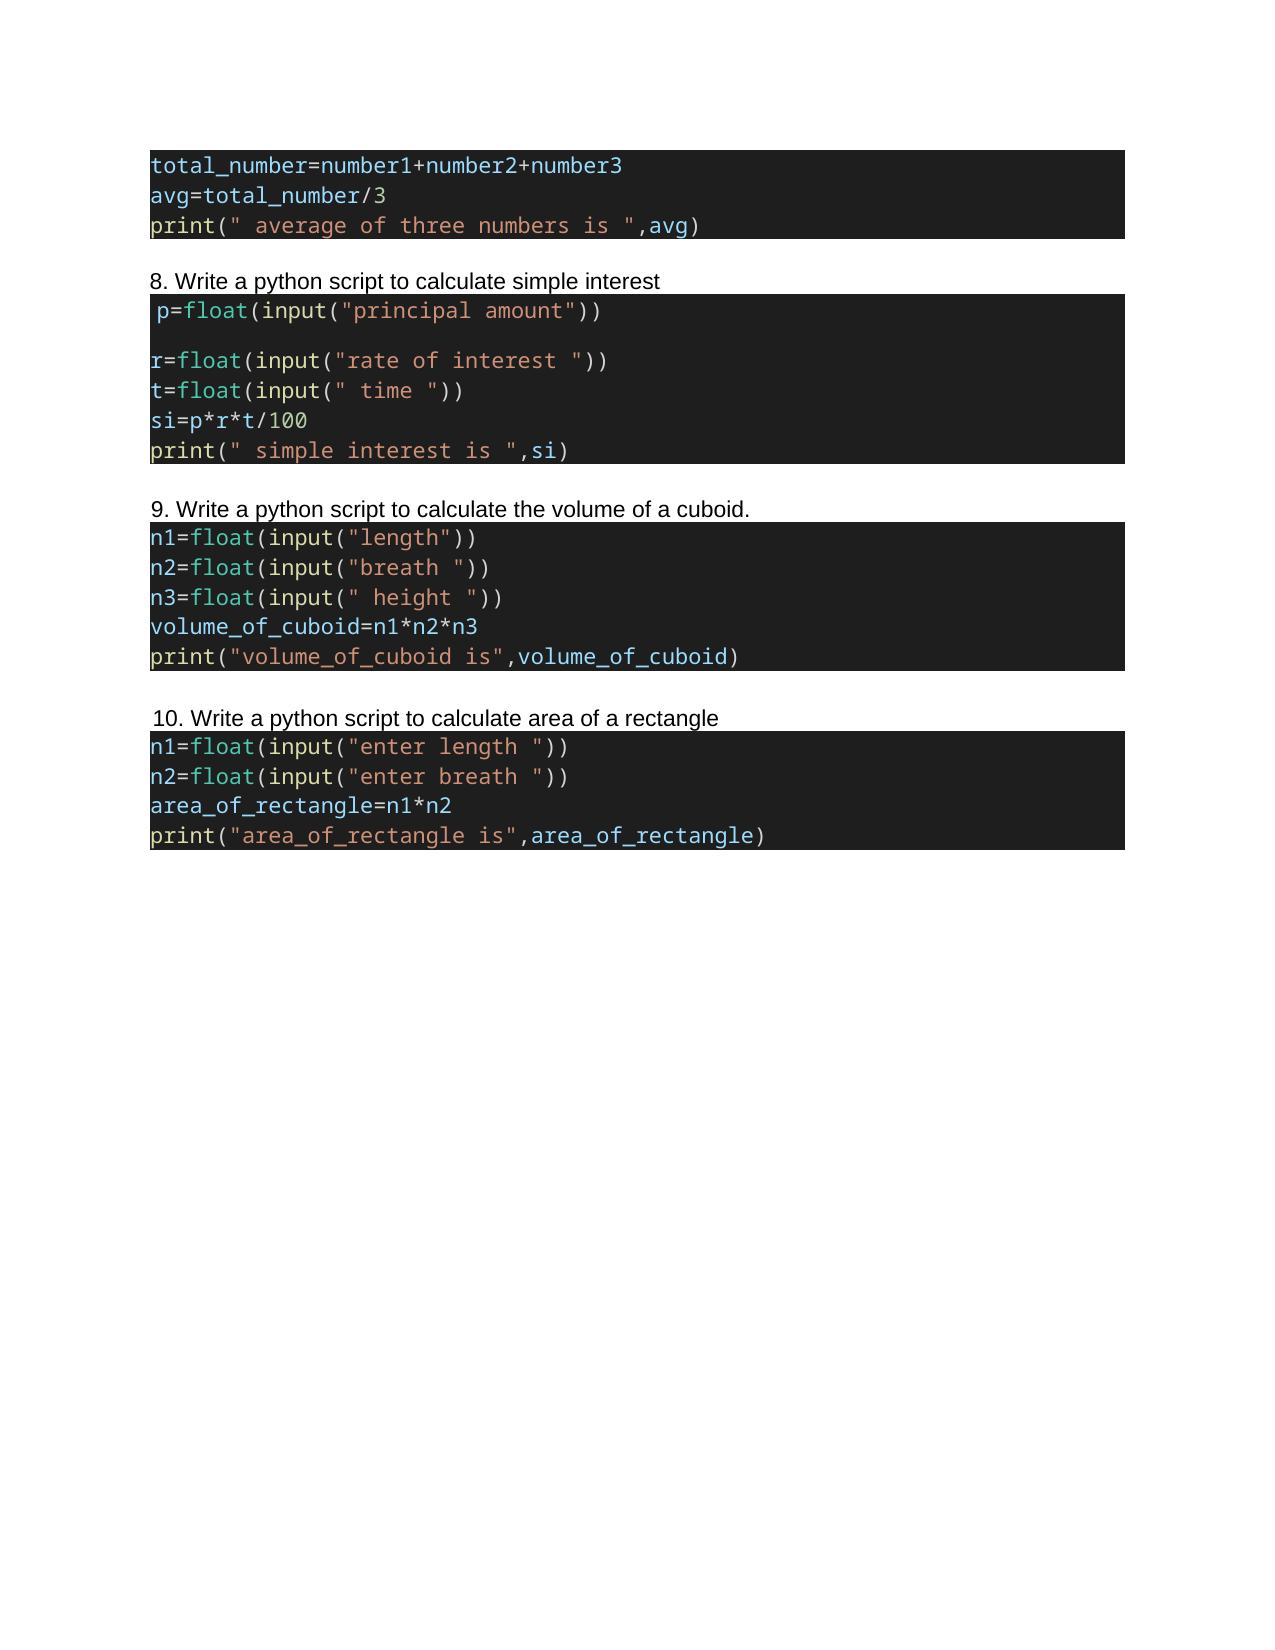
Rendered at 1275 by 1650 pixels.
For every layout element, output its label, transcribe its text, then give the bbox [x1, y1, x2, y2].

text n2=float(input("breath ")) [150, 552, 1125, 582]
text total_number=number1+number2+number3 [150, 150, 1125, 180]
text print("volume_of_cuboid is",volume_of_cuboid) [150, 641, 1125, 671]
text print("area_of_rectangle is",area_of_rectangle) [150, 820, 1125, 850]
text n1=float(input("enter length ")) [150, 731, 1125, 761]
text print(" average of three numbers is ",avg) [150, 209, 1125, 239]
text n2=float(input("enter breath ")) [150, 761, 1125, 790]
text t=float(input(" time ")) [150, 375, 1125, 405]
text 9. Write a python script to calculate the volume of a cuboid. [151, 496, 1125, 522]
text 10. Write a python script to calculate area of a rectangle [152, 704, 1125, 731]
text si=p*r*t/100 [150, 405, 1125, 434]
text avg=total_number/3 [150, 180, 1125, 209]
text 8. Write a python script to calculate simple interest [149, 268, 1125, 294]
text area_of_rectangle=n1*n2 [150, 790, 1125, 820]
text p=float(input("principal amount")) [150, 294, 1125, 324]
text r=float(input("rate of interest ")) [150, 345, 1125, 375]
text n1=float(input("length")) [150, 522, 1125, 552]
text n3=float(input(" height ")) [150, 582, 1125, 611]
text volume_of_cuboid=n1*n2*n3 [150, 611, 1125, 641]
text print(" simple interest is ",si) [150, 434, 1125, 464]
